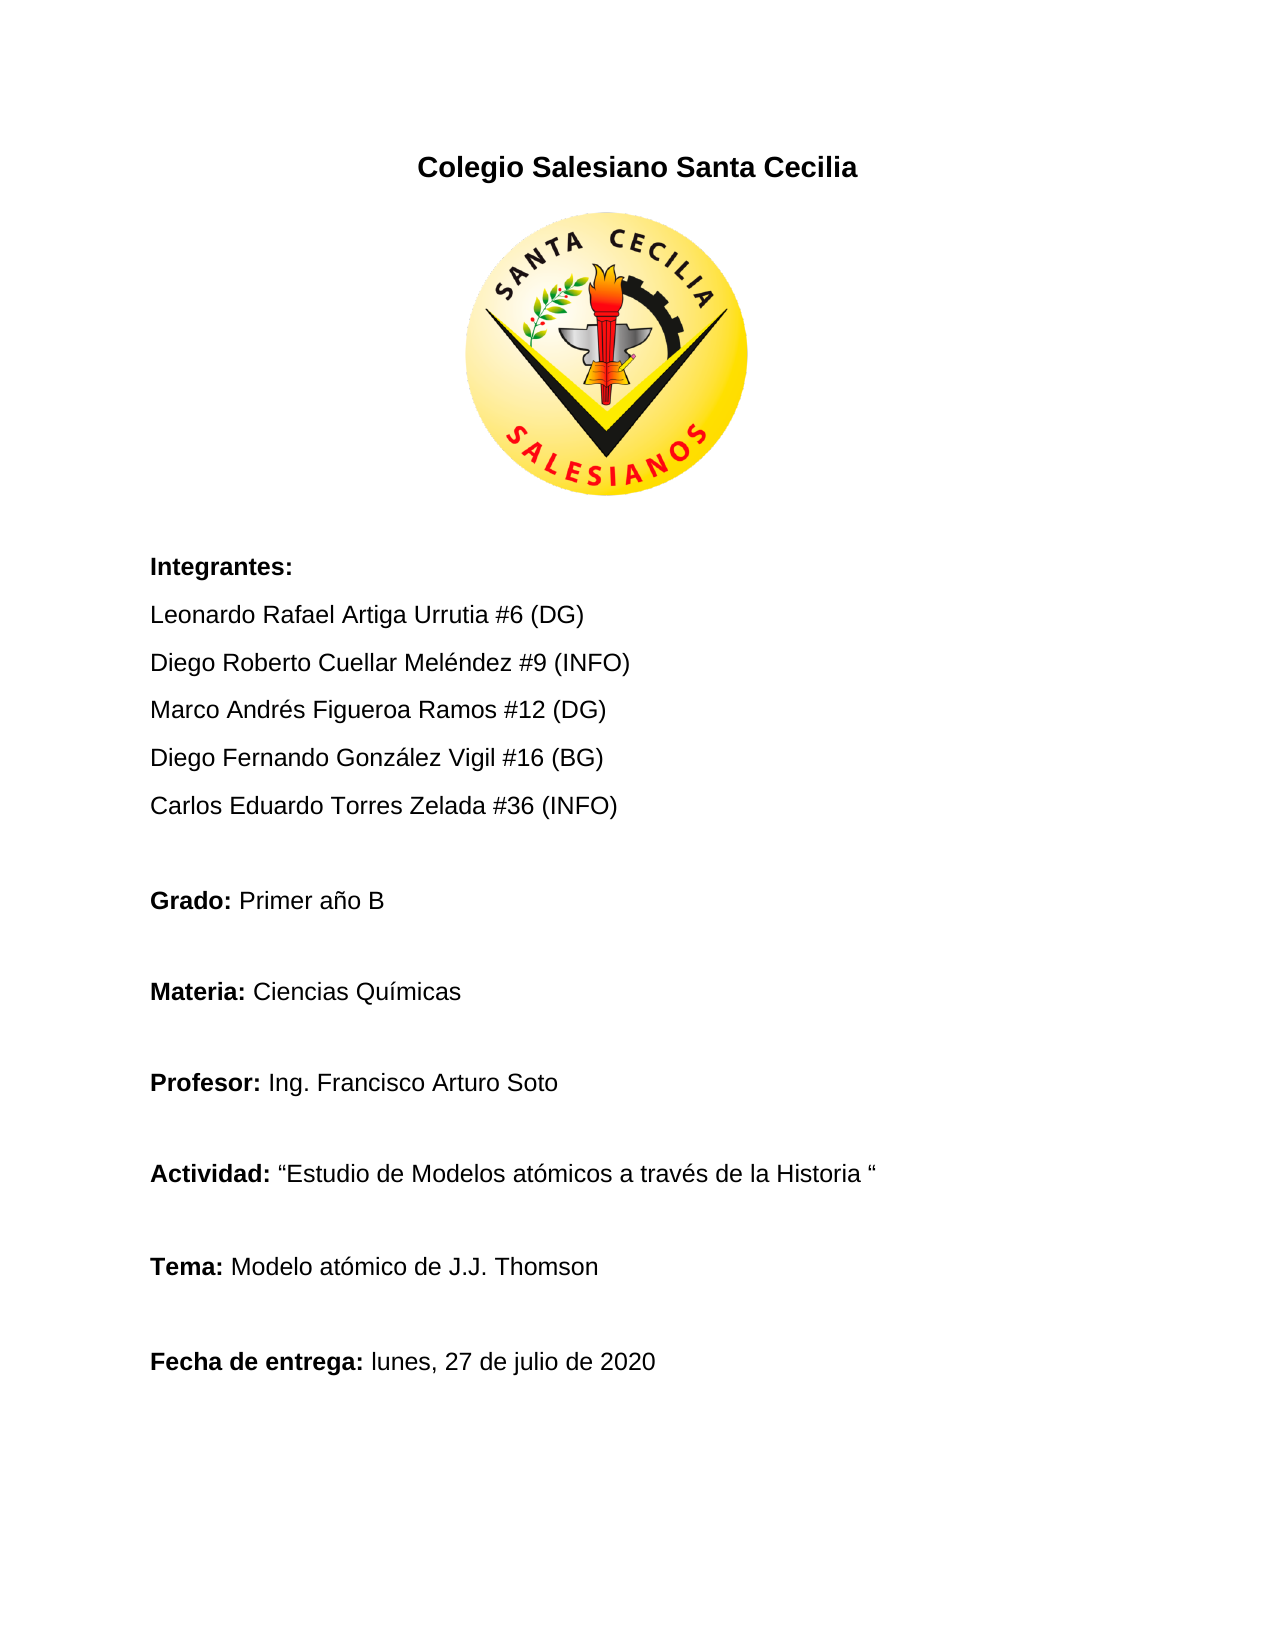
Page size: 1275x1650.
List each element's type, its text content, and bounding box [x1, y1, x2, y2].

text Actividad: “Estudio de Modelos atómicos a través de la Historia “ [150, 1159, 1125, 1187]
text Tema: Modelo atómico de J.J. Thomson [150, 1252, 1125, 1281]
text Integrantes: [150, 552, 1125, 581]
picture [453, 202, 755, 505]
text Colegio Salesiano Santa Cecilia [150, 150, 1125, 183]
text Diego Roberto Cuellar Meléndez #9 (INFO) [150, 648, 1125, 676]
text Marco Andrés Figueroa Ramos #12 (DG) [150, 695, 1125, 724]
text Grado: Primer año B [150, 886, 1125, 915]
text Diego Fernando González Vigil #16 (BG) [150, 743, 1125, 772]
text Leonardo Rafael Artiga Urrutia #6 (DG) [150, 600, 1125, 629]
text Carlos Eduardo Torres Zelada #36 (INFO) [150, 791, 1125, 819]
text Profesor: Ing. Francisco Arturo Soto [150, 1068, 1125, 1097]
text Materia: Ciencias Químicas [150, 977, 1125, 1006]
text Fecha de entrega: lunes, 27 de julio de 2020 [150, 1347, 1125, 1376]
